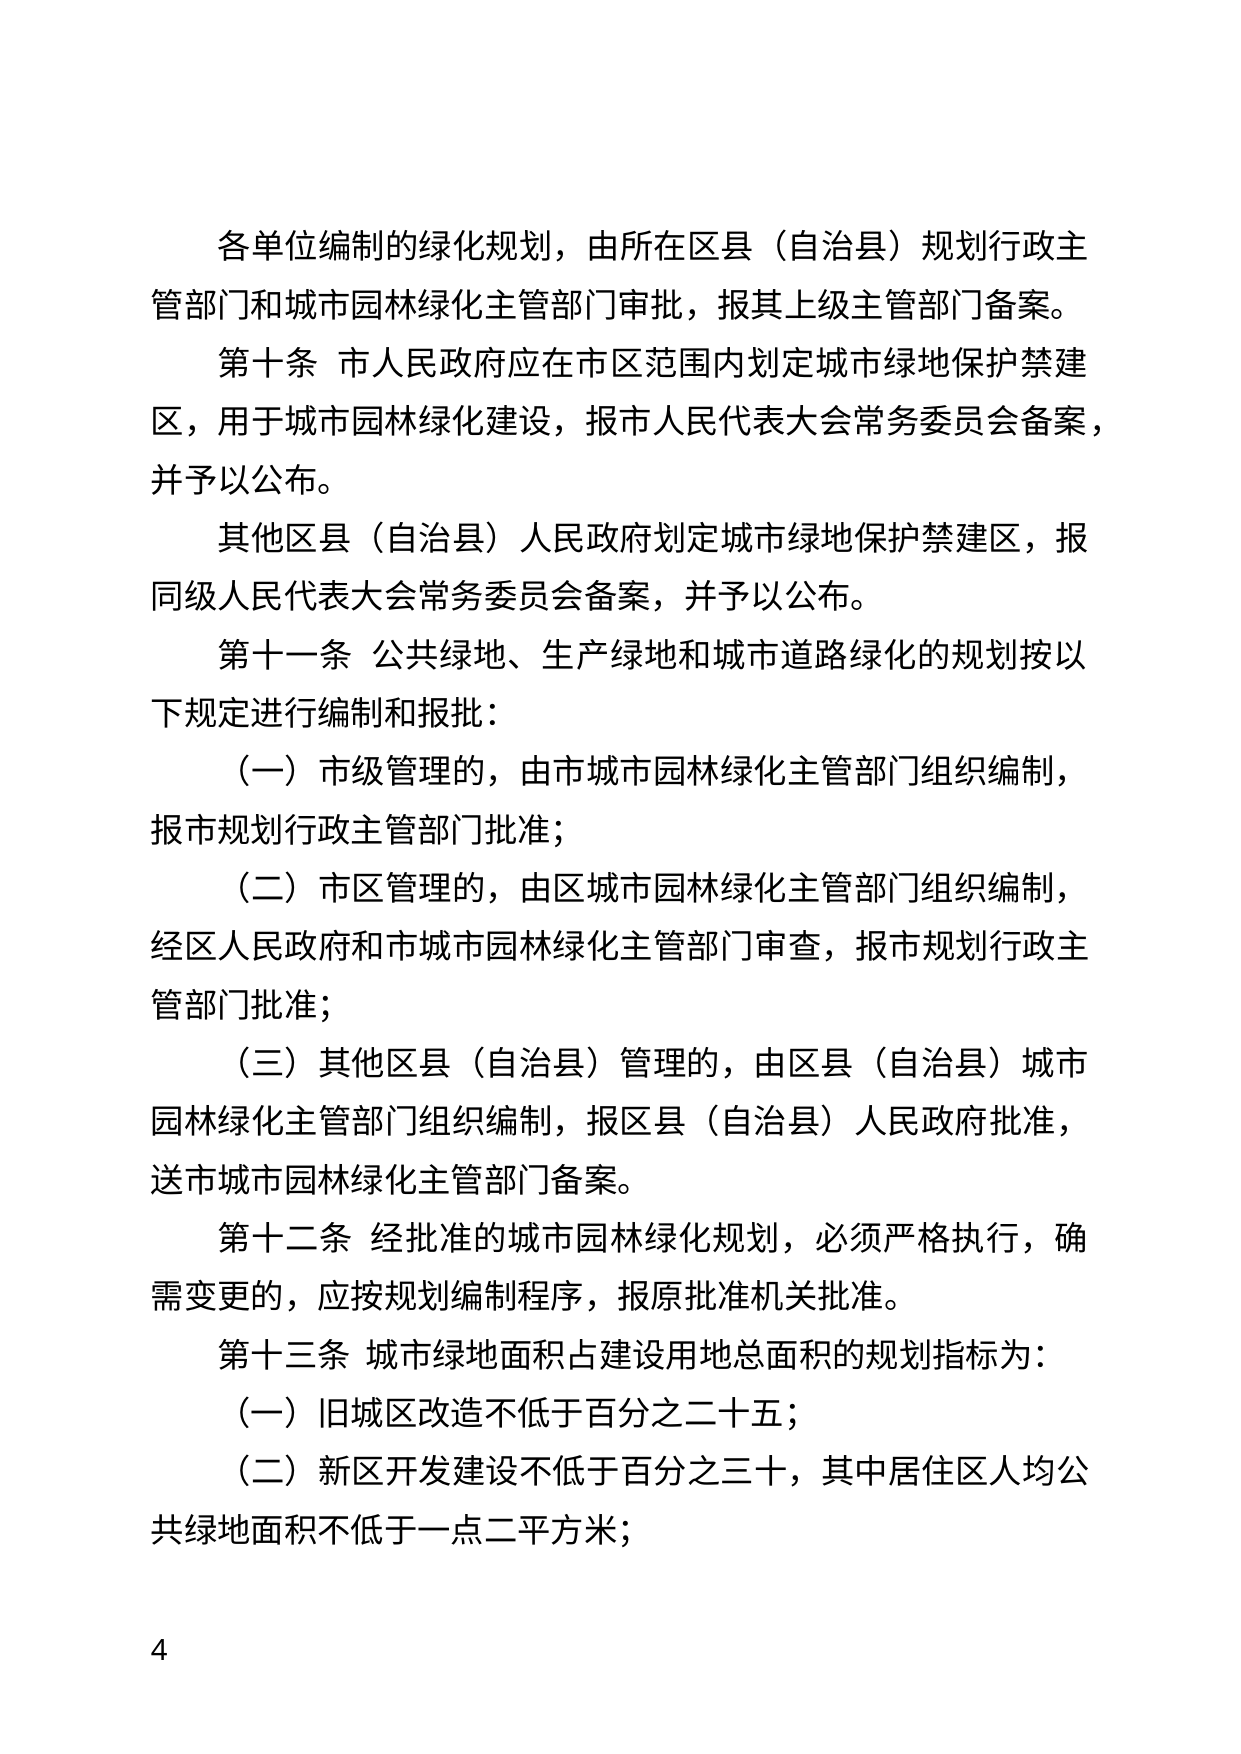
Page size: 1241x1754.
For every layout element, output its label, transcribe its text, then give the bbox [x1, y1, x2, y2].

text 第十三条 城市绿地面积占建设用地总面积的规划指标为： [151, 1321, 1089, 1379]
text （一）市级管理的，由市城市园林绿化主管部门组织编制，报市规划行政主管部门批准； [151, 737, 1089, 854]
text 其他区县（自治县）人民政府划定城市绿地保护禁建区，报同级人民代表大会常务委员会备案，并予以公布。 [151, 504, 1089, 621]
text 各单位编制的绿化规划，由所在区县（自治县）规划行政主管部门和城市园林绿化主管部门审批，报其上级主管部门备案。 [151, 212, 1089, 329]
text 第十条 市人民政府应在市区范围内划定城市绿地保护禁建区，用于城市园林绿化建设，报市人民代表大会常务委员会备案，并予以公布。 [151, 329, 1089, 504]
text 第十一条 公共绿地、生产绿地和城市道路绿化的规划按以下规定进行编制和报批： [151, 621, 1089, 737]
text （二）新区开发建设不低于百分之三十，其中居住区人均公共绿地面积不低于一点二平方米； [151, 1437, 1089, 1554]
text （三）其他区县（自治县）管理的，由区县（自治县）城市园林绿化主管部门组织编制，报区县（自治县）人民政府批准，送市城市园林绿化主管部门备案。 [151, 1029, 1089, 1204]
text （二）市区管理的，由区城市园林绿化主管部门组织编制，经区人民政府和市城市园林绿化主管部门审查，报市规划行政主管部门批准； [151, 854, 1089, 1029]
text （一）旧城区改造不低于百分之二十五； [151, 1379, 1089, 1437]
text 第十二条 经批准的城市园林绿化规划，必须严格执行，确需变更的，应按规划编制程序，报原批准机关批准。 [151, 1204, 1089, 1321]
